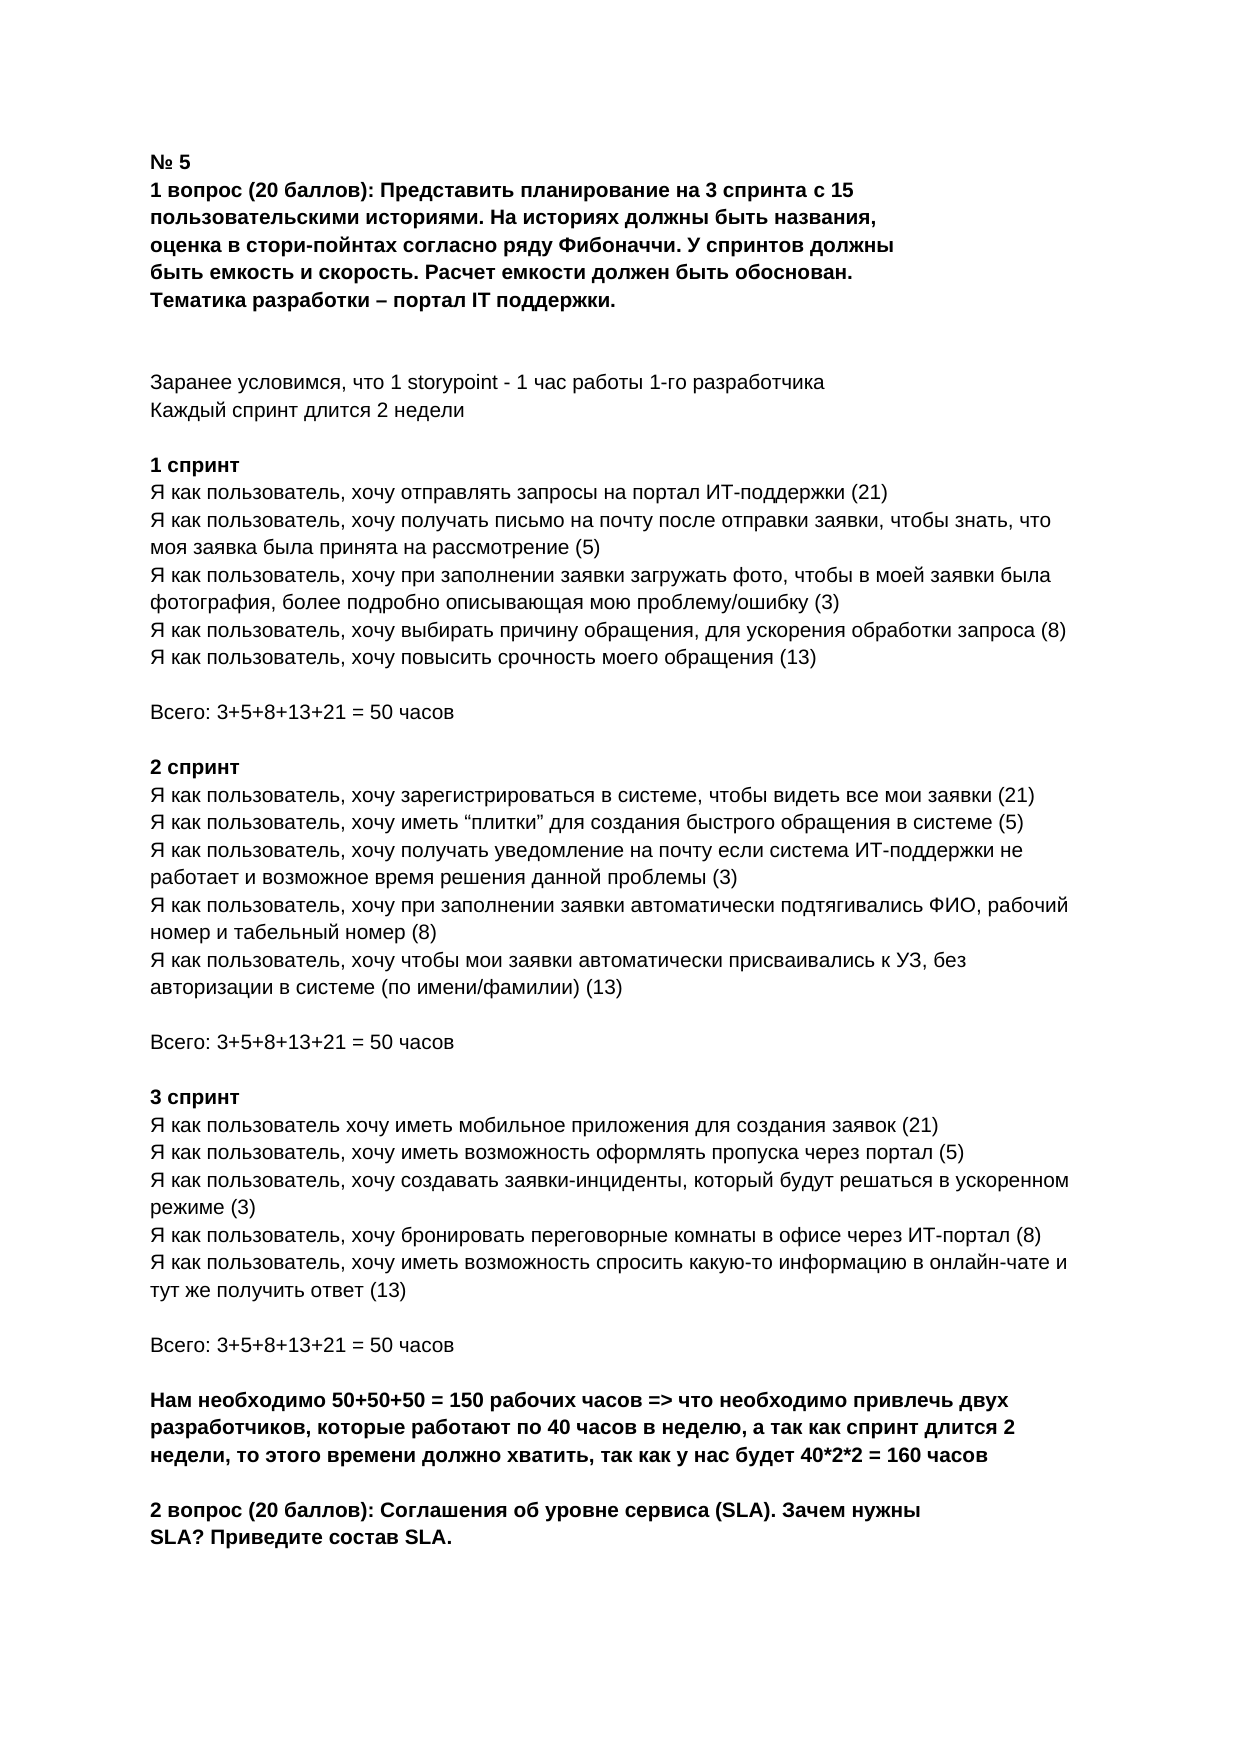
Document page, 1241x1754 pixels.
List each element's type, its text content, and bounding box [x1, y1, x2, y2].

text пользовательскими историями. На историях должны быть названия, [150, 205, 1090, 229]
text Я как пользователь, хочу иметь возможность оформлять пропуска через портал (5) [150, 1140, 1090, 1164]
text 2 спринт [150, 755, 1090, 779]
text Я как пользователь, хочу повысить срочность моего обращения (13) [150, 645, 1090, 669]
text SLA? Приведите состав SLA. [150, 1525, 1090, 1549]
text Я как пользователь, хочу получать письмо на почту после отправки заявки, чтобы знать, что моя заявка была принята на рассмотрение (5) [150, 507, 1090, 559]
text быть емкость и скорость. Расчет емкости должен быть обоснован. [150, 260, 1090, 284]
text Нам необходимо 50+50+50 = 150 рабочих часов => что необходимо привлечь двух разработчиков, которые работают по 40 часов в неделю, а так как спринт длится 2 недели, то этого времени должно хватить, так как у нас будет 40*2*2 = 160 часов [150, 1387, 1090, 1466]
text Я как пользователь, хочу при заполнении заявки загружать фото, чтобы в моей заявки была фотография, более подробно описывающая мою проблему/ошибку (3) [150, 562, 1090, 614]
text Я как пользователь, хочу отправлять запросы на портал ИТ-поддержки (21) [150, 480, 1090, 504]
text оценка в стори-пойнтах согласно ряду Фибоначчи. У спринтов должны [150, 232, 1090, 256]
text Всего: 3+5+8+13+21 = 50 часов [150, 1332, 1090, 1356]
text Я как пользователь, хочу создавать заявки-инциденты, который будут решаться в ускоренном режиме (3) [150, 1167, 1090, 1219]
text Я как пользователь хочу иметь мобильное приложения для создания заявок (21) [150, 1112, 1090, 1136]
text Я как пользователь, хочу зарегистрироваться в системе, чтобы видеть все мои заявки (21) [150, 782, 1090, 806]
text Всего: 3+5+8+13+21 = 50 часов [150, 1030, 1090, 1054]
text Я как пользователь, хочу выбирать причину обращения, для ускорения обработки запроса (8) [150, 617, 1090, 641]
text Заранее условимся, что 1 storypoint - 1 час работы 1-го разработчика [150, 370, 1090, 394]
text Я как пользователь, хочу получать уведомление на почту если система ИТ-поддержки не работает и возможное время решения данной проблемы (3) [150, 837, 1090, 889]
text 1 вопрос (20 баллов): Представить планирование на 3 спринта с 15 [150, 177, 1090, 201]
text Я как пользователь, хочу иметь “плитки” для создания быстрого обращения в системе (5) [150, 810, 1090, 834]
text Я как пользователь, хочу бронировать переговорные комнаты в офисе через ИТ-портал (8) [150, 1222, 1090, 1246]
text 3 спринт [150, 1085, 1090, 1109]
text Каждый спринт длится 2 недели [150, 397, 1090, 421]
text 1 спринт [150, 452, 1090, 476]
text Я как пользователь, хочу при заполнении заявки автоматически подтягивались ФИО, рабочий номер и табельный номер (8) [150, 892, 1090, 944]
text Тематика разработки – портал IT поддержки. [150, 287, 1090, 311]
text № 5 [150, 150, 1090, 174]
text Всего: 3+5+8+13+21 = 50 часов [150, 700, 1090, 724]
text Я как пользователь, хочу иметь возможность спросить какую-то информацию в онлайн-чате и тут же получить ответ (13) [150, 1250, 1090, 1301]
text Я как пользователь, хочу чтобы мои заявки автоматически присваивались к УЗ, без авторизации в системе (по имени/фамилии) (13) [150, 947, 1090, 999]
text 2 вопрос (20 баллов): Соглашения об уровне сервиса (SLA). Зачем нужны [150, 1497, 1090, 1521]
